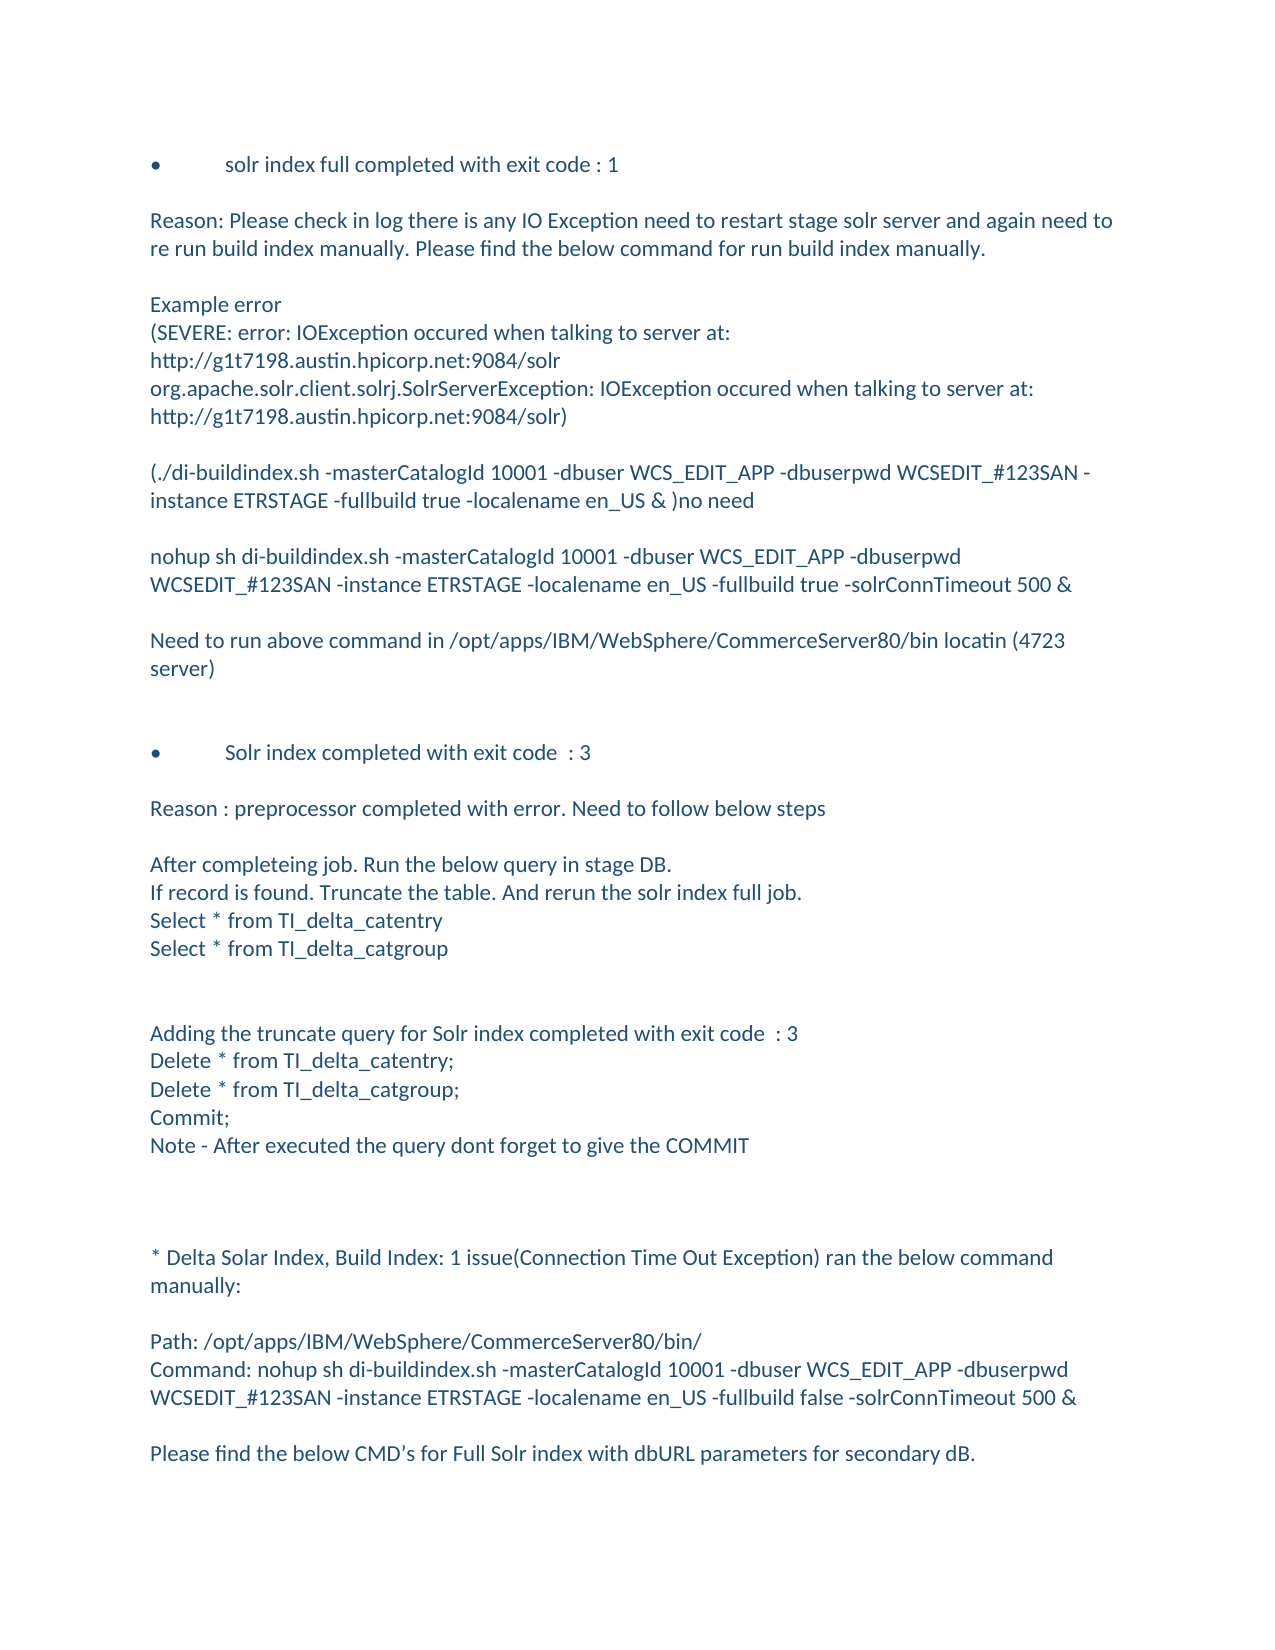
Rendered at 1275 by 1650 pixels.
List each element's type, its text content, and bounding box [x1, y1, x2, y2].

text Select * from TI_delta_catgroup [150, 934, 1125, 963]
text After completeing job. Run the below query in stage DB. [150, 851, 1125, 878]
text • solr index full completed with exit code : 1 [150, 150, 1125, 178]
text Delete * from TI_delta_catgroup; [150, 1075, 1125, 1103]
text Note - After executed the query dont forget to give the COMMIT [150, 1131, 1125, 1159]
text Need to run above command in /opt/apps/IBM/WebSphere/CommerceServer80/bin locatin (4723 server) [150, 626, 1125, 682]
text (SEVERE: error: IOException occured when talking to server at: http://g1t7198.austin.hpicorp.net:9084/solr [150, 318, 1125, 374]
text nohup sh di-buildindex.sh -masterCatalogId 10001 -dbuser WCS_EDIT_APP -dbuserpwd WCSEDIT_#123SAN -instance ETRSTAGE -localename en_US -fullbuild true -solrConnTimeout 500 & [150, 542, 1125, 598]
text (./di-buildindex.sh -masterCatalogId 10001 -dbuser WCS_EDIT_APP -dbuserpwd WCSEDIT_#123SAN -instance ETRSTAGE -fullbuild true -localename en_US & )no need [150, 458, 1125, 514]
text Command: nohup sh di-buildindex.sh -masterCatalogId 10001 -dbuser WCS_EDIT_APP -dbuserpwd WCSEDIT_#123SAN -instance ETRSTAGE -localename en_US -fullbuild false -solrConnTimeout 500 & [150, 1355, 1125, 1411]
text Commit; [150, 1103, 1125, 1131]
text Select * from TI_delta_catentry [150, 907, 1125, 934]
text Path: /opt/apps/IBM/WebSphere/CommerceServer80/bin/ [150, 1327, 1125, 1355]
text Adding the truncate query for Solr index completed with exit code : 3 [150, 1019, 1125, 1047]
text • Solr index completed with exit code : 3 [150, 738, 1125, 766]
text Example error [150, 290, 1125, 318]
text Reason : preprocessor completed with error. Need to follow below steps [150, 794, 1125, 822]
text Please find the below CMD’s for Full Solr index with dbURL parameters for secondary dB. [150, 1439, 1125, 1467]
text Delete * from TI_delta_catentry; [150, 1047, 1125, 1075]
text * Delta Solar Index, Build Index: 1 issue(Connection Time Out Exception) ran the below command manually: [150, 1243, 1125, 1299]
text Reason: Please check in log there is any IO Exception need to restart stage solr server and again need to re run build index manually. Please find the below command for run build index manually. [150, 206, 1125, 262]
text org.apache.solr.client.solrj.SolrServerException: IOException occured when talking to server at: http://g1t7198.austin.hpicorp.net:9084/solr) [150, 374, 1125, 430]
text If record is found. Truncate the table. And rerun the solr index full job. [150, 878, 1125, 907]
